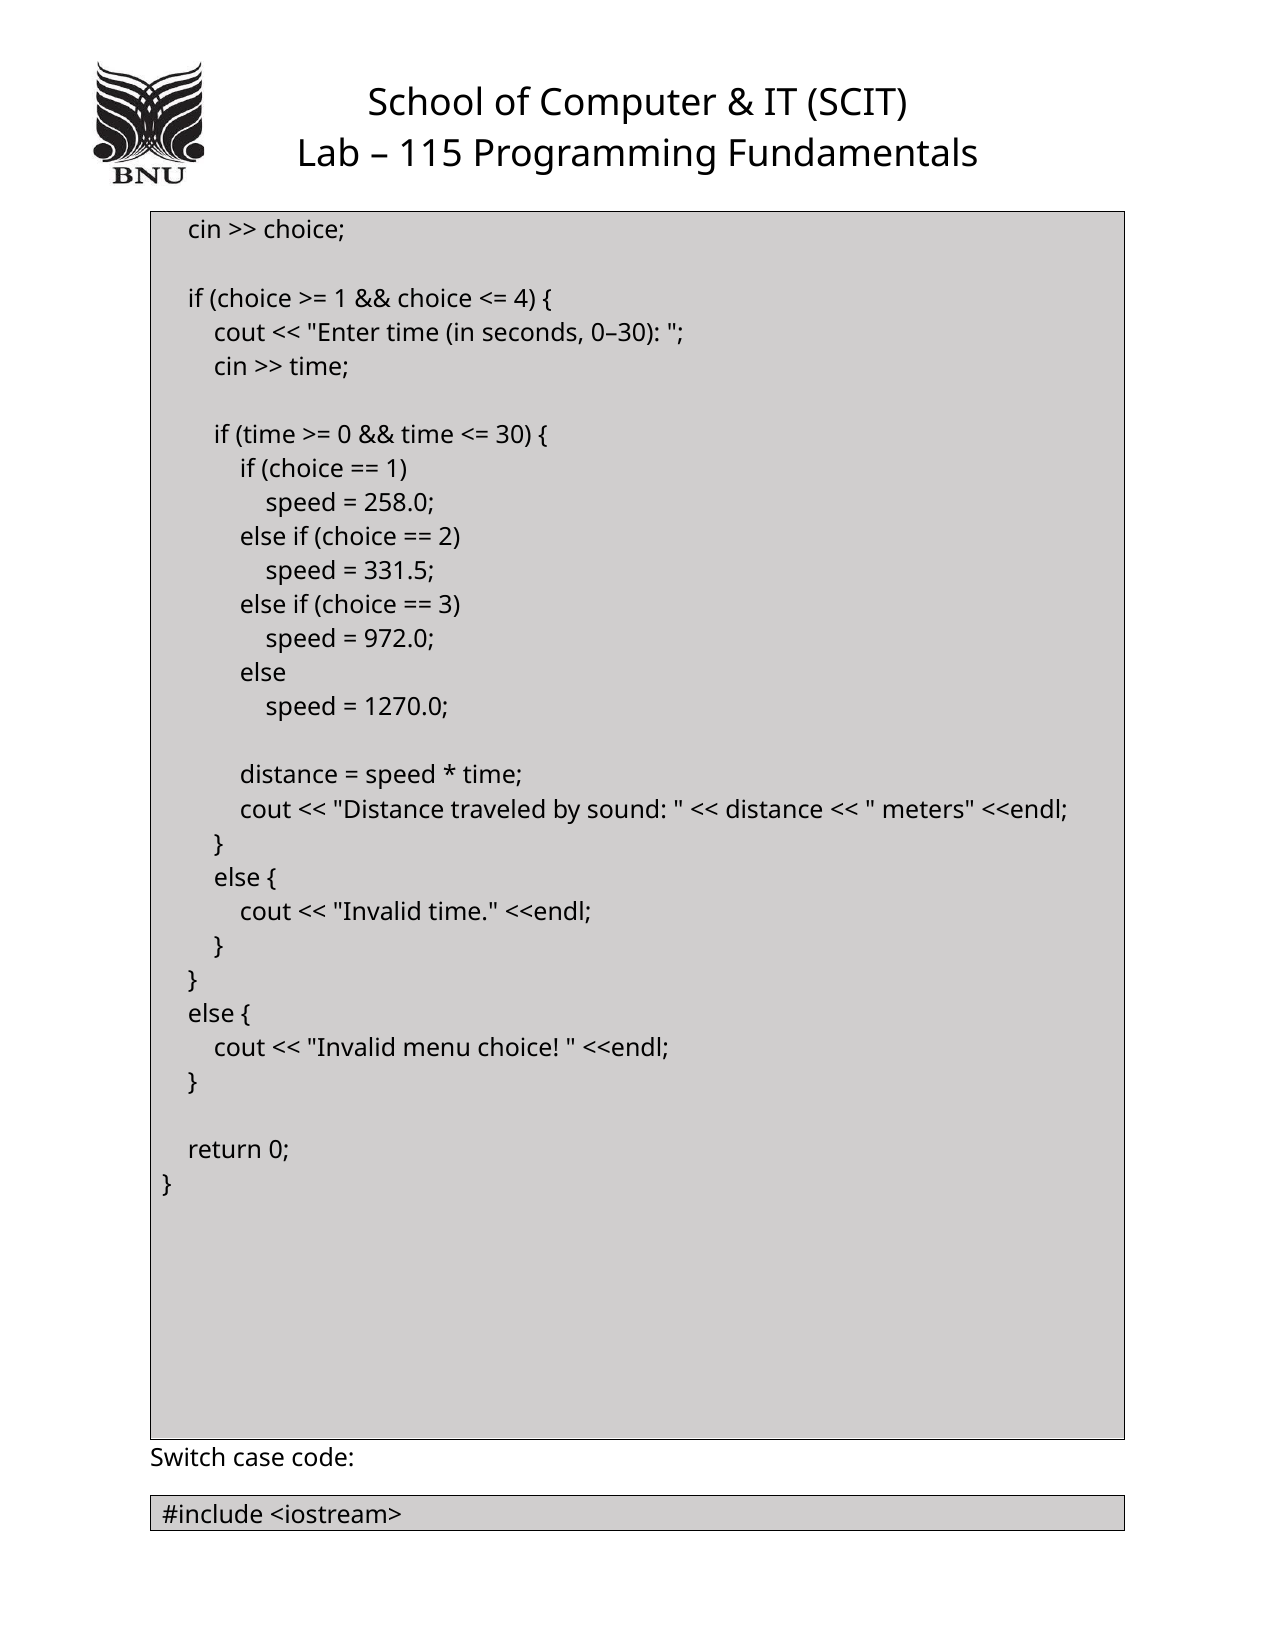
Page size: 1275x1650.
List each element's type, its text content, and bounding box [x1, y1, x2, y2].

text Switch case code: [150, 1440, 1125, 1473]
picture [91, 61, 205, 186]
